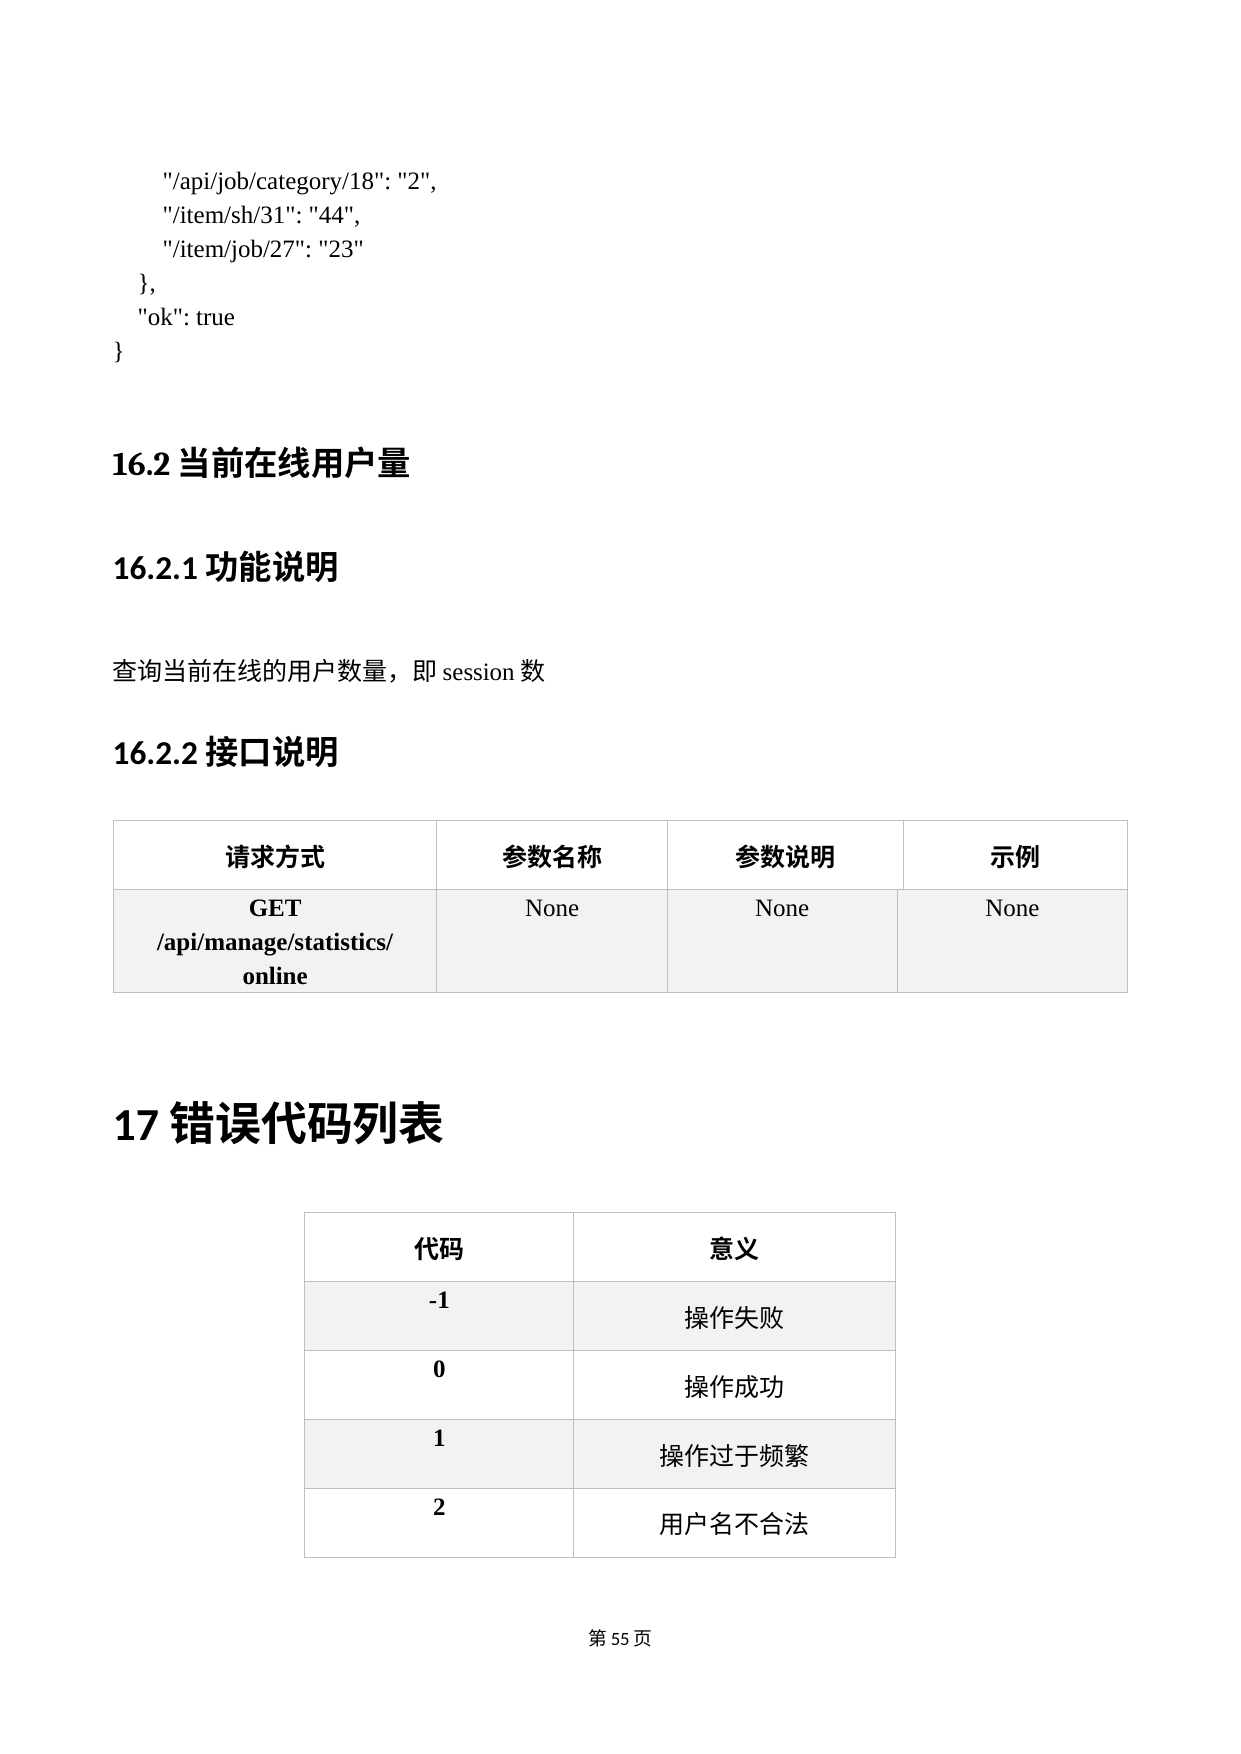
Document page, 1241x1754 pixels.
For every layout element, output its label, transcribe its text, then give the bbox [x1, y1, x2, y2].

table_header 请求方式 [114, 821, 436, 889]
text "/item/job/27": "23" [112, 232, 1128, 266]
table_header 参数名称 [437, 821, 667, 889]
table_header 代码 [305, 1213, 573, 1281]
table_header 意义 [574, 1213, 895, 1281]
text }, [112, 266, 1128, 300]
table_cell 操作过于频繁 [574, 1420, 895, 1488]
text "ok": true [112, 300, 1128, 334]
text 查询当前在线的用户数量，即session数 [112, 636, 1128, 703]
subtitle 错误代码列表 [112, 1086, 1128, 1154]
table_header 示例 [904, 821, 1127, 889]
table_cell None [437, 890, 667, 992]
subtitle 接口说明 [112, 716, 1128, 784]
table_cell 操作失败 [574, 1282, 895, 1350]
table_cell 2 [305, 1489, 573, 1557]
table_cell GET /api/manage/statistics/online [114, 890, 436, 992]
table_cell 1 [305, 1420, 573, 1488]
table_cell 0 [305, 1351, 573, 1419]
text "/item/sh/31": "44", [112, 198, 1128, 232]
subtitle 功能说明 [112, 531, 1128, 599]
table_header 参数说明 [668, 821, 903, 889]
table_cell 操作成功 [574, 1351, 895, 1419]
text } [112, 334, 1128, 368]
table_cell None [668, 890, 897, 992]
table_cell 用户名不合法 [574, 1489, 895, 1557]
subtitle 当前在线用户量 [112, 427, 1128, 494]
table_cell None [898, 890, 1127, 992]
table_cell -1 [305, 1282, 573, 1350]
text "/api/job/category/18": "2", [112, 164, 1128, 198]
